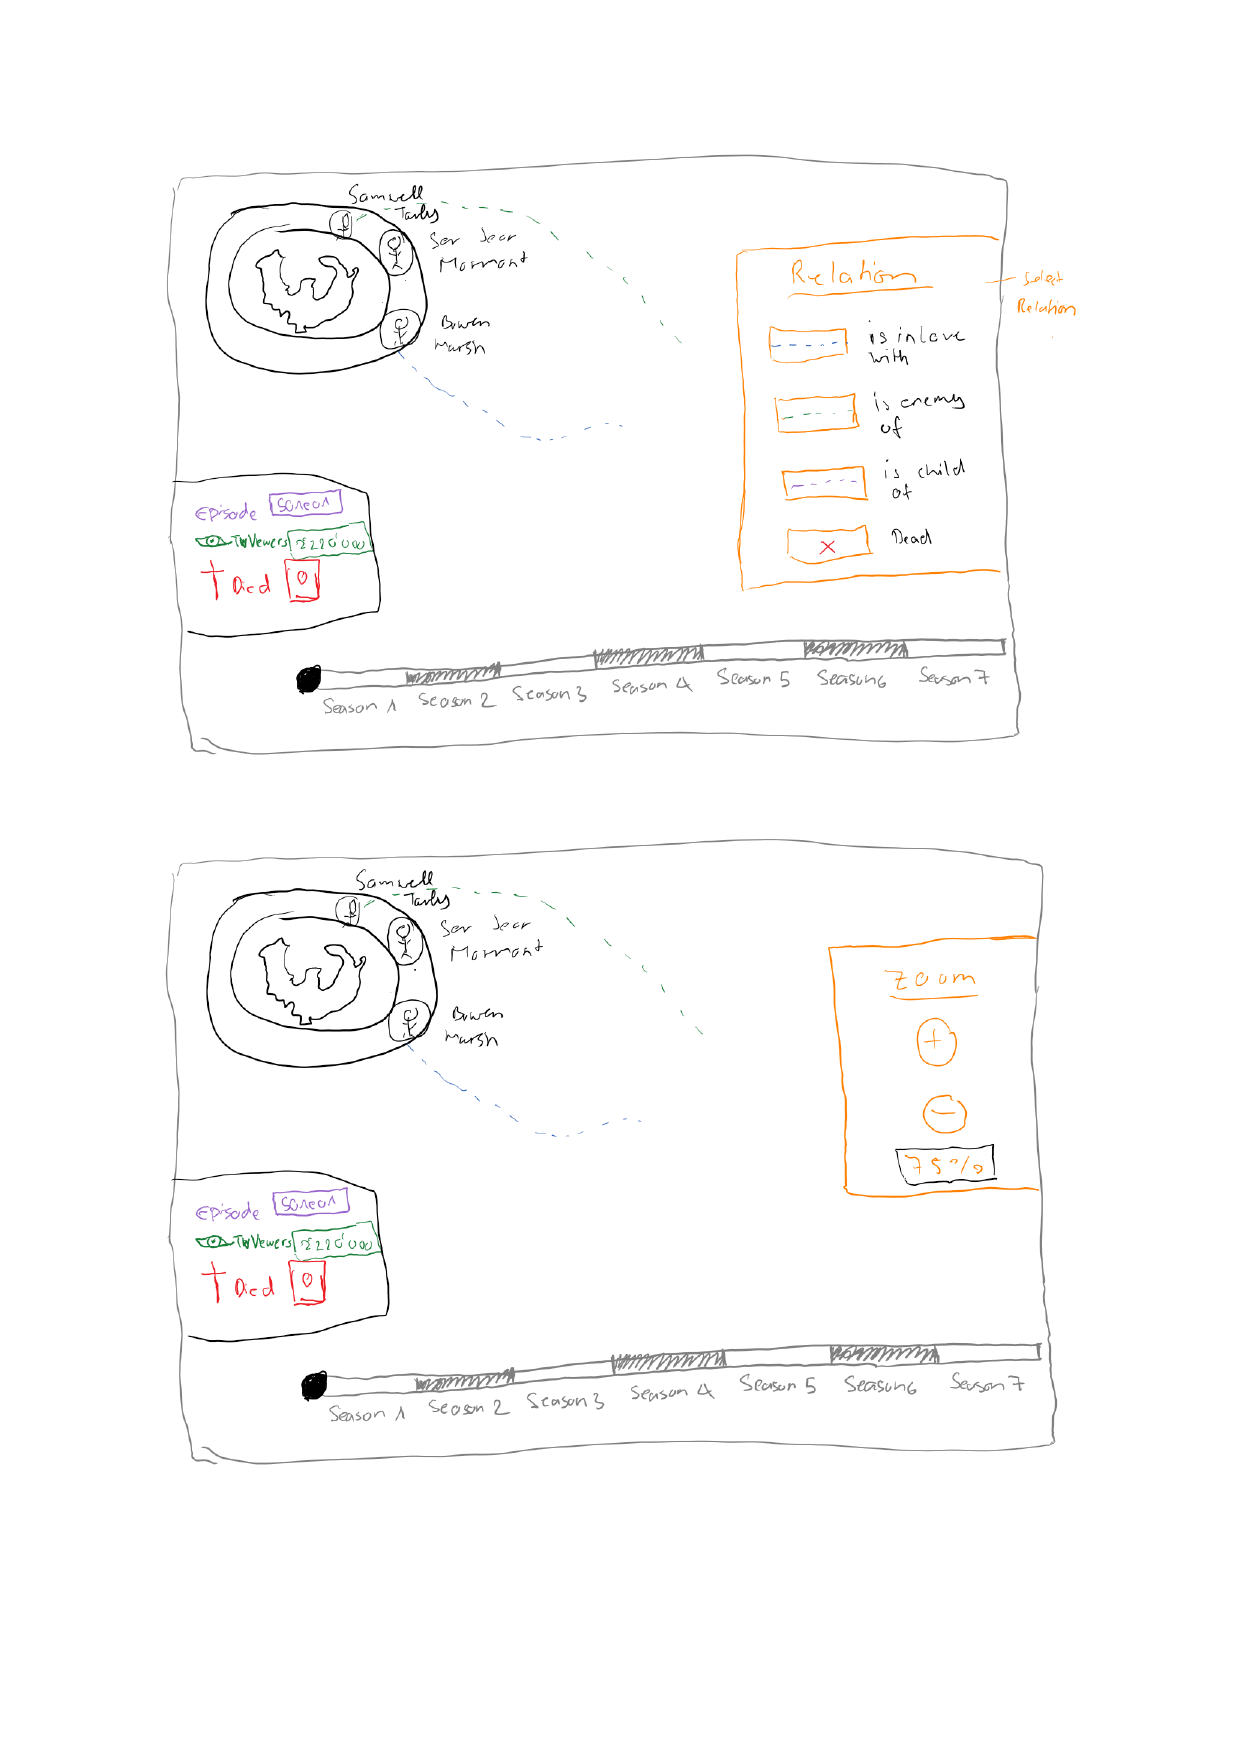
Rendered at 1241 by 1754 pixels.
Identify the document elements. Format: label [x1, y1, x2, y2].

picture [147, 147, 1093, 769]
picture [147, 834, 1093, 1477]
